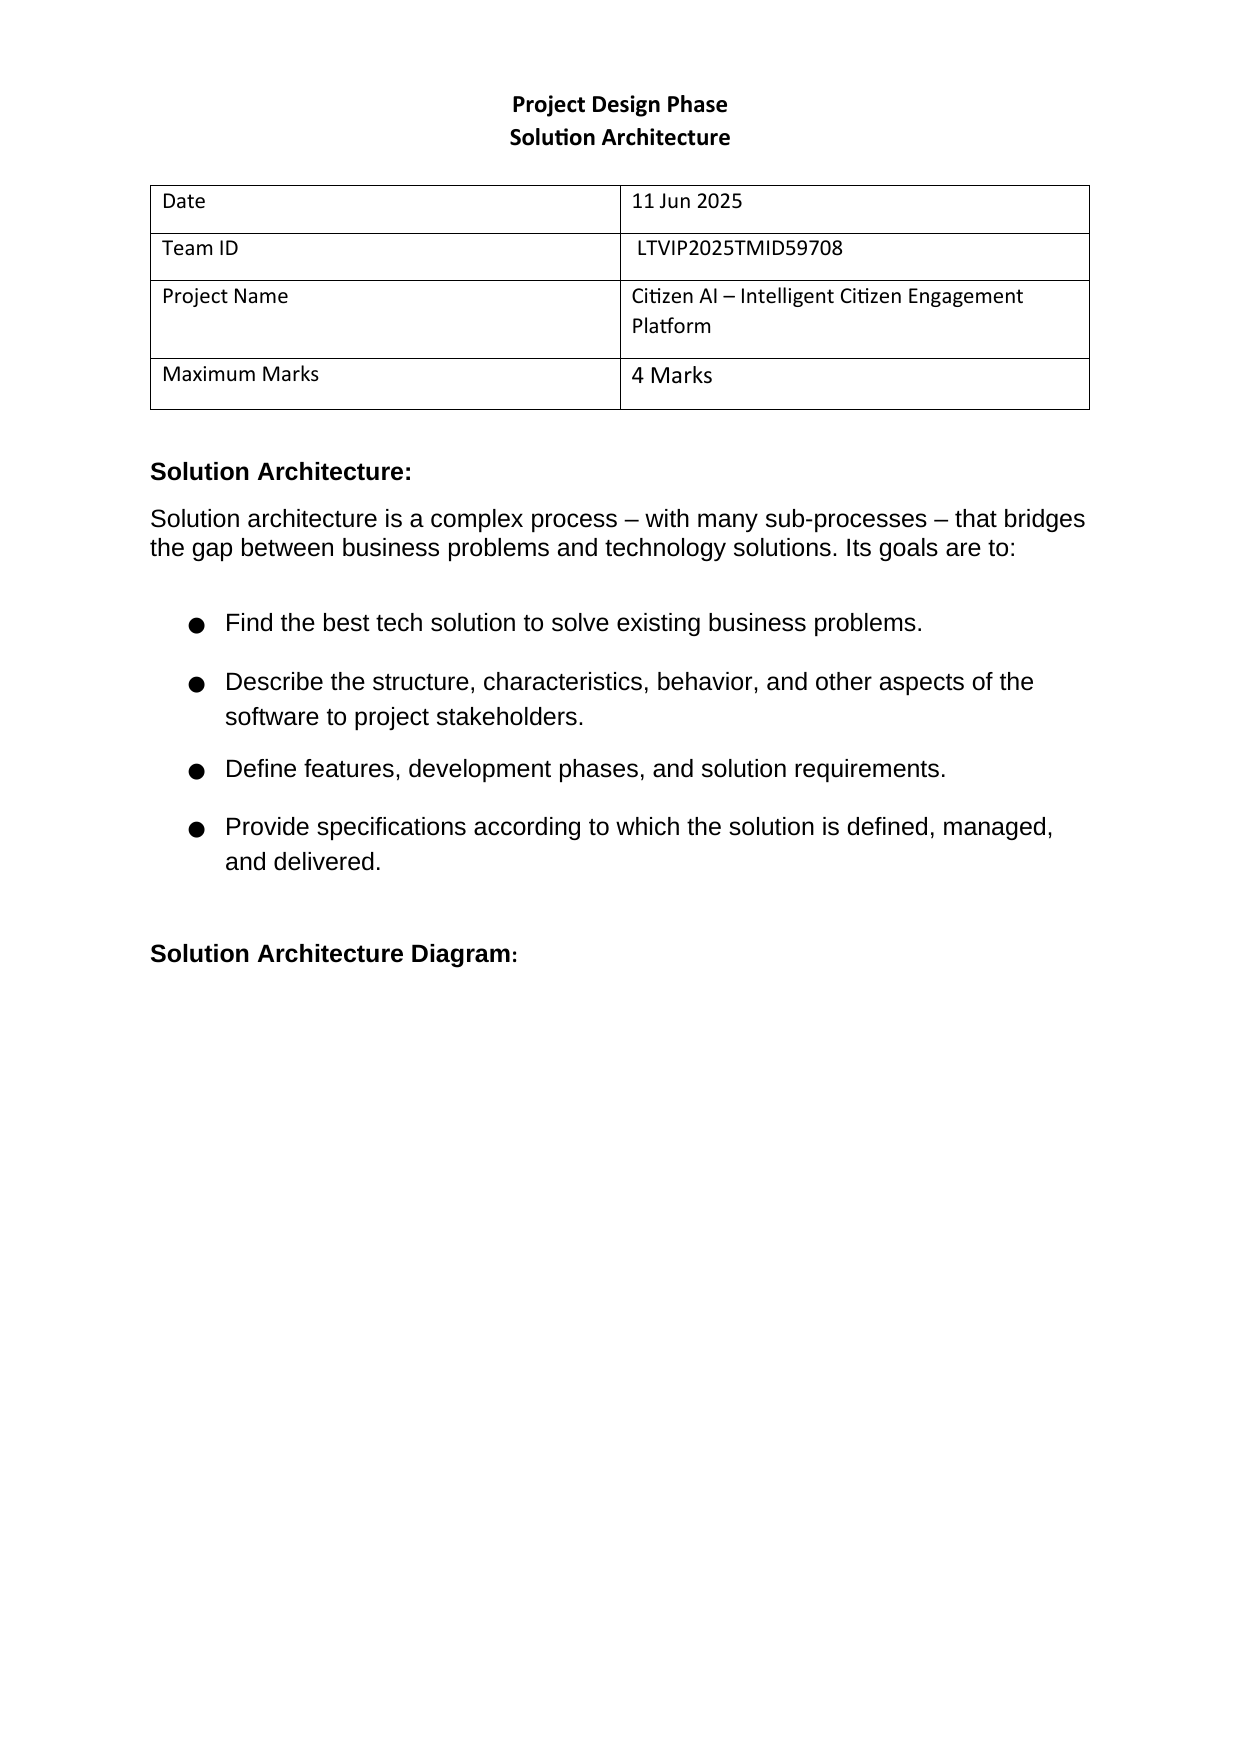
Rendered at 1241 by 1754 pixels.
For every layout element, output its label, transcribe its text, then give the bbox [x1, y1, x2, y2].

table_header Date [151, 186, 620, 232]
table_cell LTVIP2025TMID59708 [621, 234, 1089, 280]
list Describe the structure, characteristics, behavior, and other aspects of the software to project stakeholders. [187, 659, 1090, 731]
text Solution Architecture Diagram: [150, 938, 1090, 968]
table_cell Team ID [151, 234, 620, 280]
text Solution Architecture: [150, 457, 1090, 485]
table_header 11 Jun 2025 [621, 186, 1089, 232]
table_cell 4 Marks [621, 359, 1089, 409]
text Project Design Phase [150, 89, 1090, 119]
text Solution Architecture [150, 122, 1090, 152]
table_cell Project Name [151, 281, 620, 358]
text Solution architecture is a complex process – with many sub-processes – that bridges the gap between business problems and technology solutions. Its goals are to: [150, 504, 1090, 562]
table_cell Maximum Marks [151, 359, 620, 409]
list Find the best tech solution to solve existing business problems. [187, 601, 1090, 643]
table_cell Citizen AI – Intelligent Citizen Engagement Platform [621, 281, 1089, 358]
list Define features, development phases, and solution requirements. [187, 746, 1090, 789]
list Provide specifications according to which the solution is defined, managed, and delivered. [187, 804, 1090, 876]
